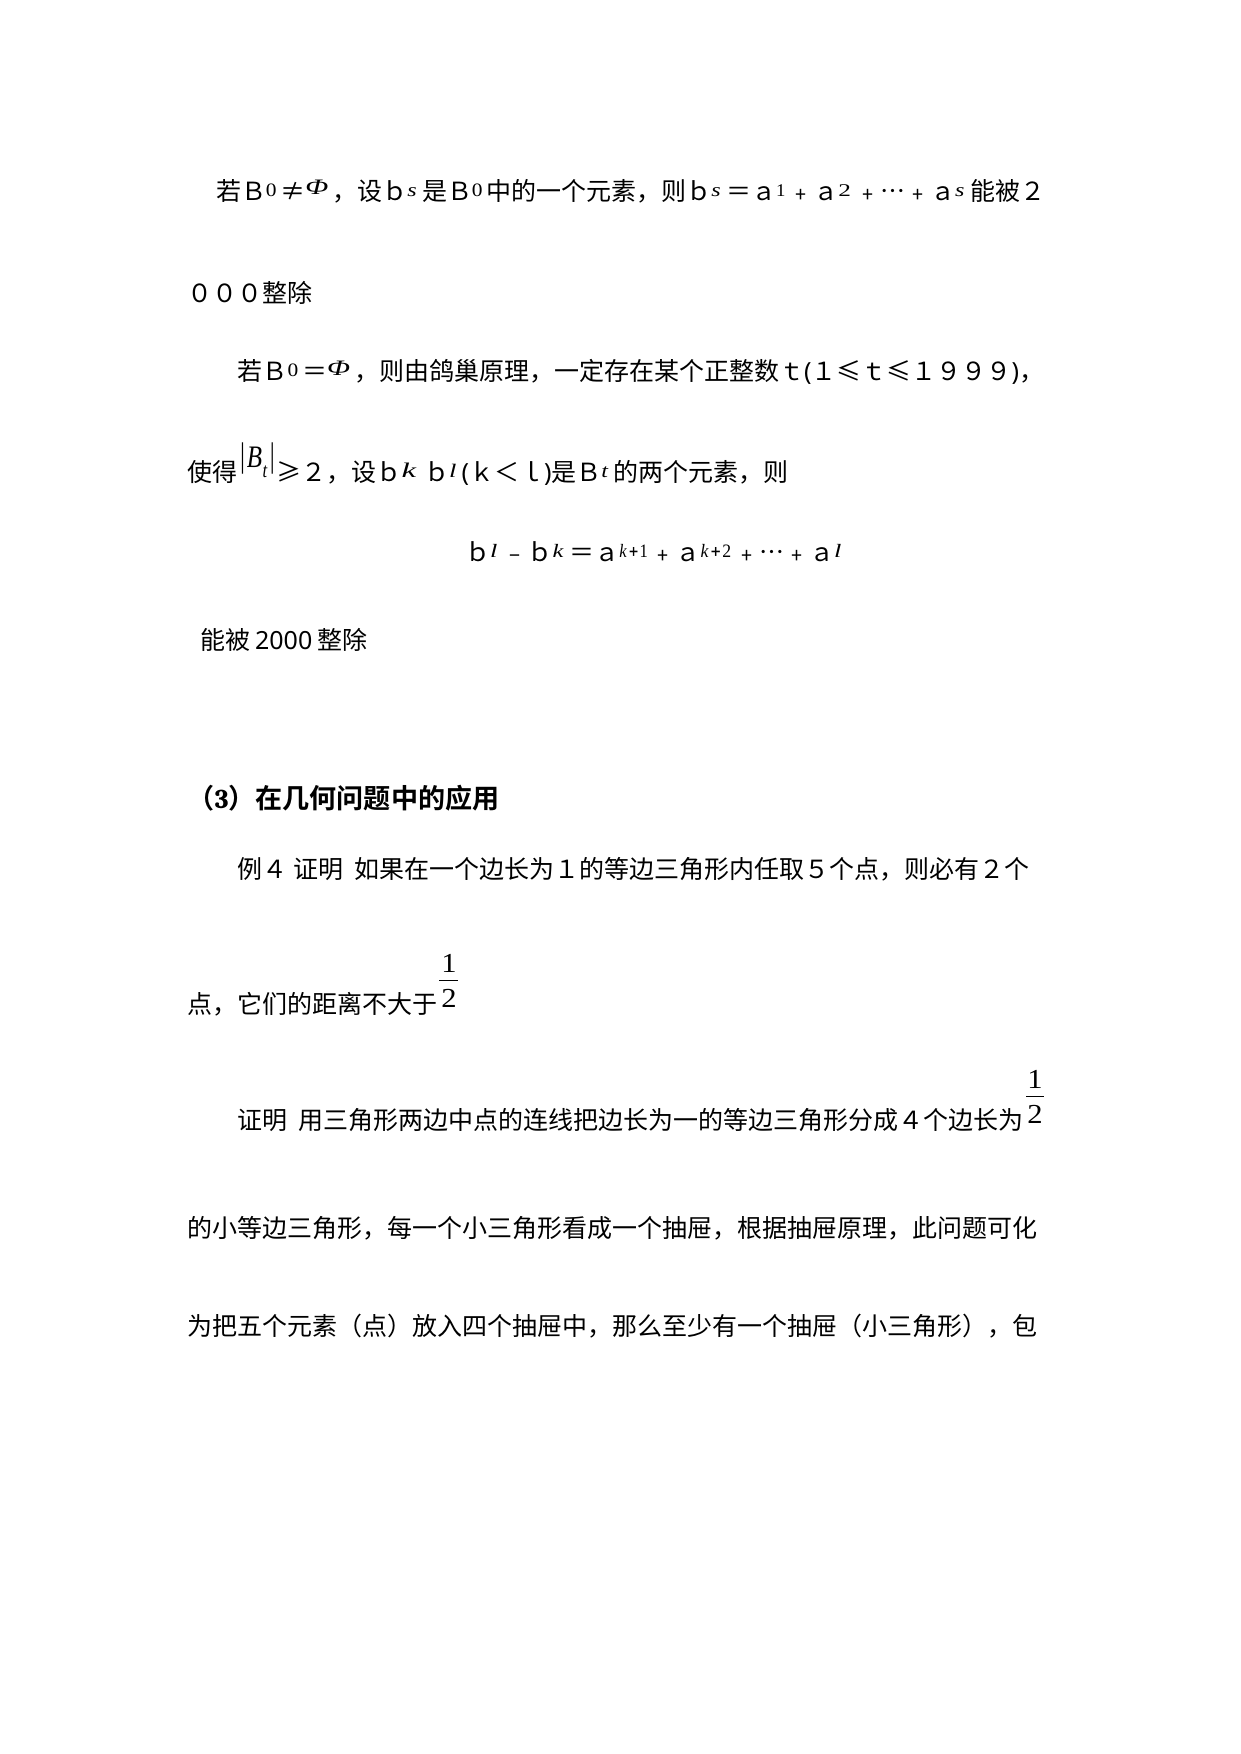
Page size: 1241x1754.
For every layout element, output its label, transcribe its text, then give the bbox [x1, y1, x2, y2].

text 若Ｂ＝，则由鸽巢原理，一定存在某个正整数ｔ(１≤ｔ≤１９９９)，使得≥２，设ｂｂ(ｋ＜ｌ)是Ｂ的两个元素，则 [187, 343, 1053, 505]
text 例４ 证明 如果在一个边长为１的等边三角形内任取５个点，则必有２个点，它们的距离不大于 [187, 835, 1053, 1046]
text 能被2000整除 [187, 606, 1053, 671]
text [187, 1064, 1053, 1357]
subtitle （3）在几何问题中的应用 [187, 764, 1053, 829]
text 若Ｂ≠，设ｂ是Ｂ中的一个元素，则ｂ＝ａ﹢ａ﹢…﹢ａ能被２０００整除 [187, 162, 1053, 324]
text ｂ﹣ｂ＝ａ﹢ａ﹢…﹢ａ [209, 523, 1053, 588]
